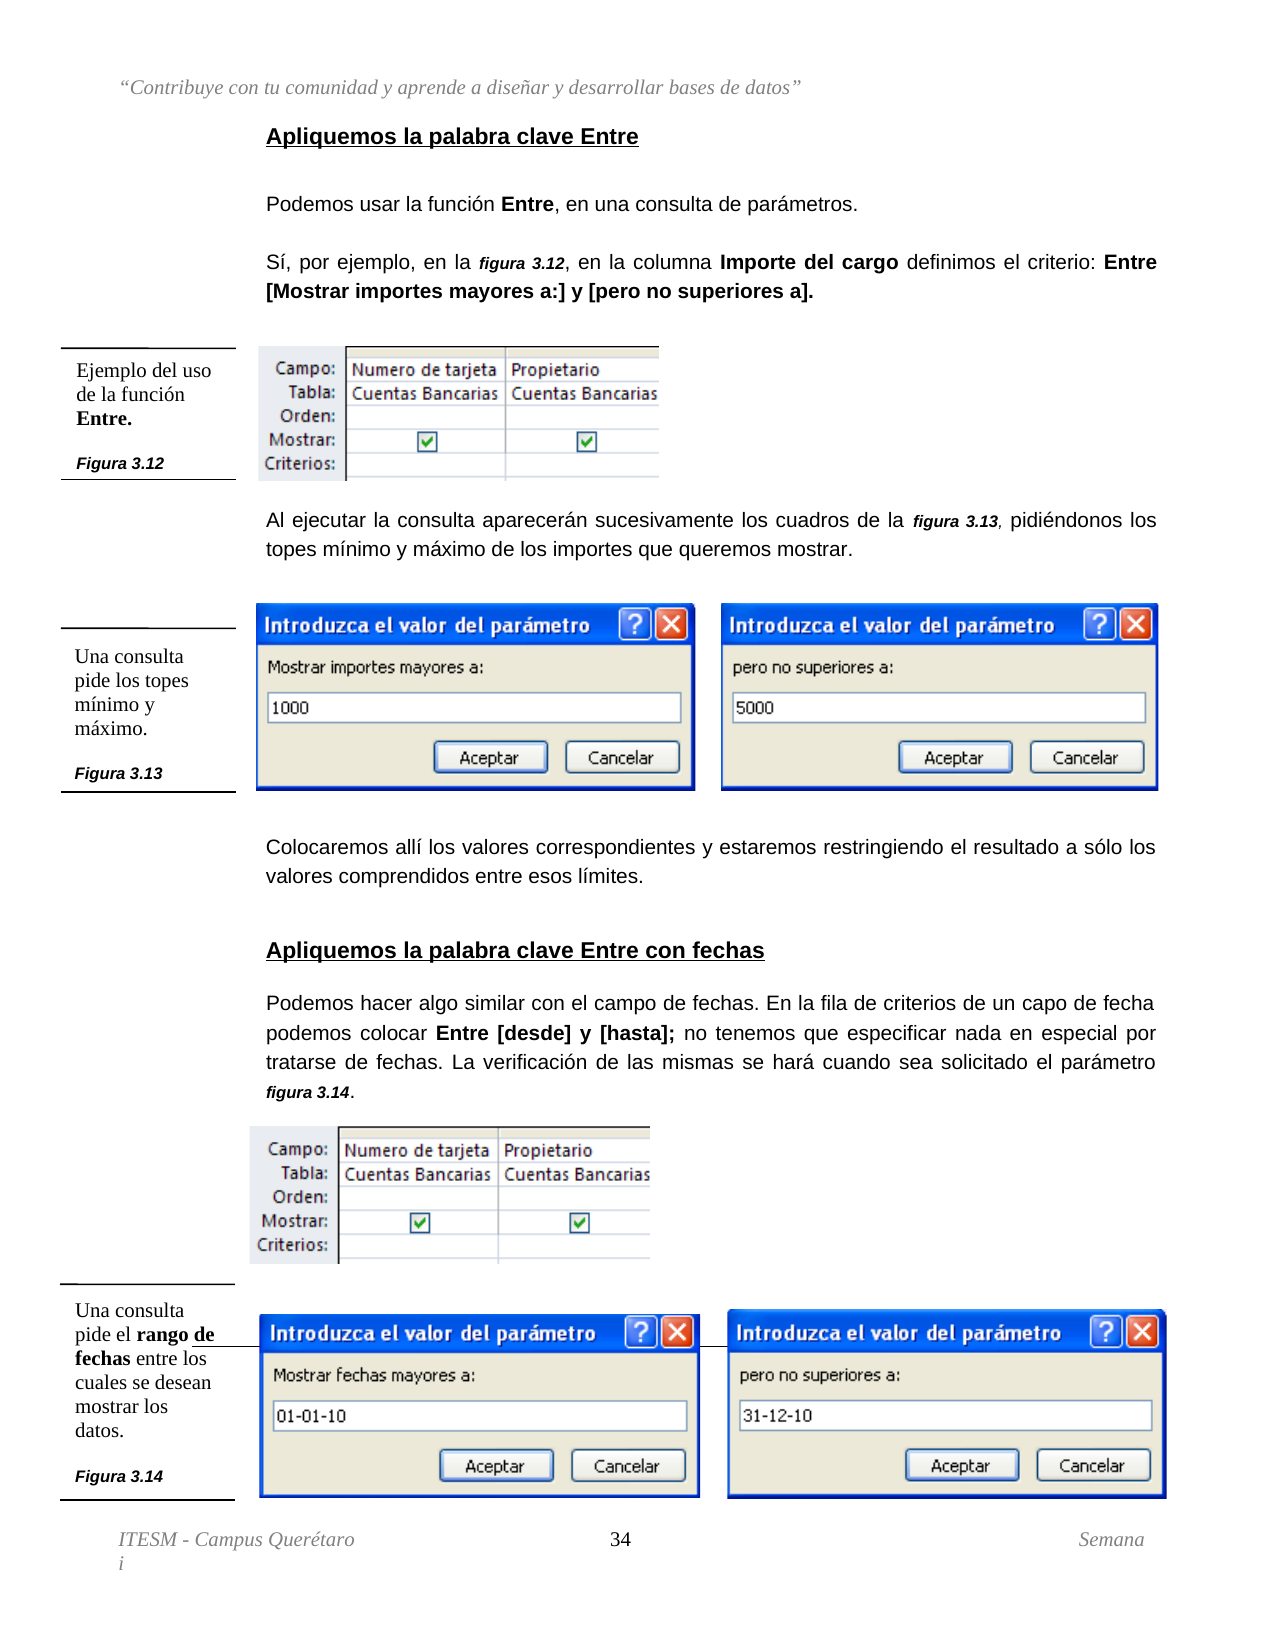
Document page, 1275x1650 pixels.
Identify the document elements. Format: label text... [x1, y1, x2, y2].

text Al ejecutar la consulta aparecerán sucesivamente los cuadros de la figura 3.13, pidiéndonos los topes mínimo y máximo de los importes que queremos mostrar. [266, 504, 1157, 562]
picture [727, 1309, 1167, 1499]
text Apliquemos la palabra clave Entre [266, 123, 1157, 149]
text Colocaremos allí los valores correspondientes y estaremos restringiendo el resultado a sólo los valores comprendidos entre esos límites. [266, 831, 1157, 889]
picture [259, 1314, 701, 1498]
text Podemos usar la función Entre, en una consulta de parámetros. [266, 188, 1157, 217]
picture [258, 346, 659, 481]
text Sí, por ejemplo, en la figura 3.12, en la columna Importe del cargo definimos el criterio: Entre [Mostrar importes mayores a:] y [pero no superiores a]. [266, 246, 1157, 304]
picture [721, 603, 1159, 791]
picture [256, 603, 696, 791]
picture [249, 1126, 650, 1264]
text Podemos hacer algo similar con el campo de fechas. En la fila de criterios de un capo de fecha podemos colocar Entre [desde] y [hasta]; no tenemos que especificar nada en especial por tratarse de fechas. La verificación de las mismas se hará cuando sea solicitado el parámetro figura 3.14. [266, 987, 1157, 1104]
text Apliquemos la palabra clave Entre con fechas [266, 937, 1157, 963]
